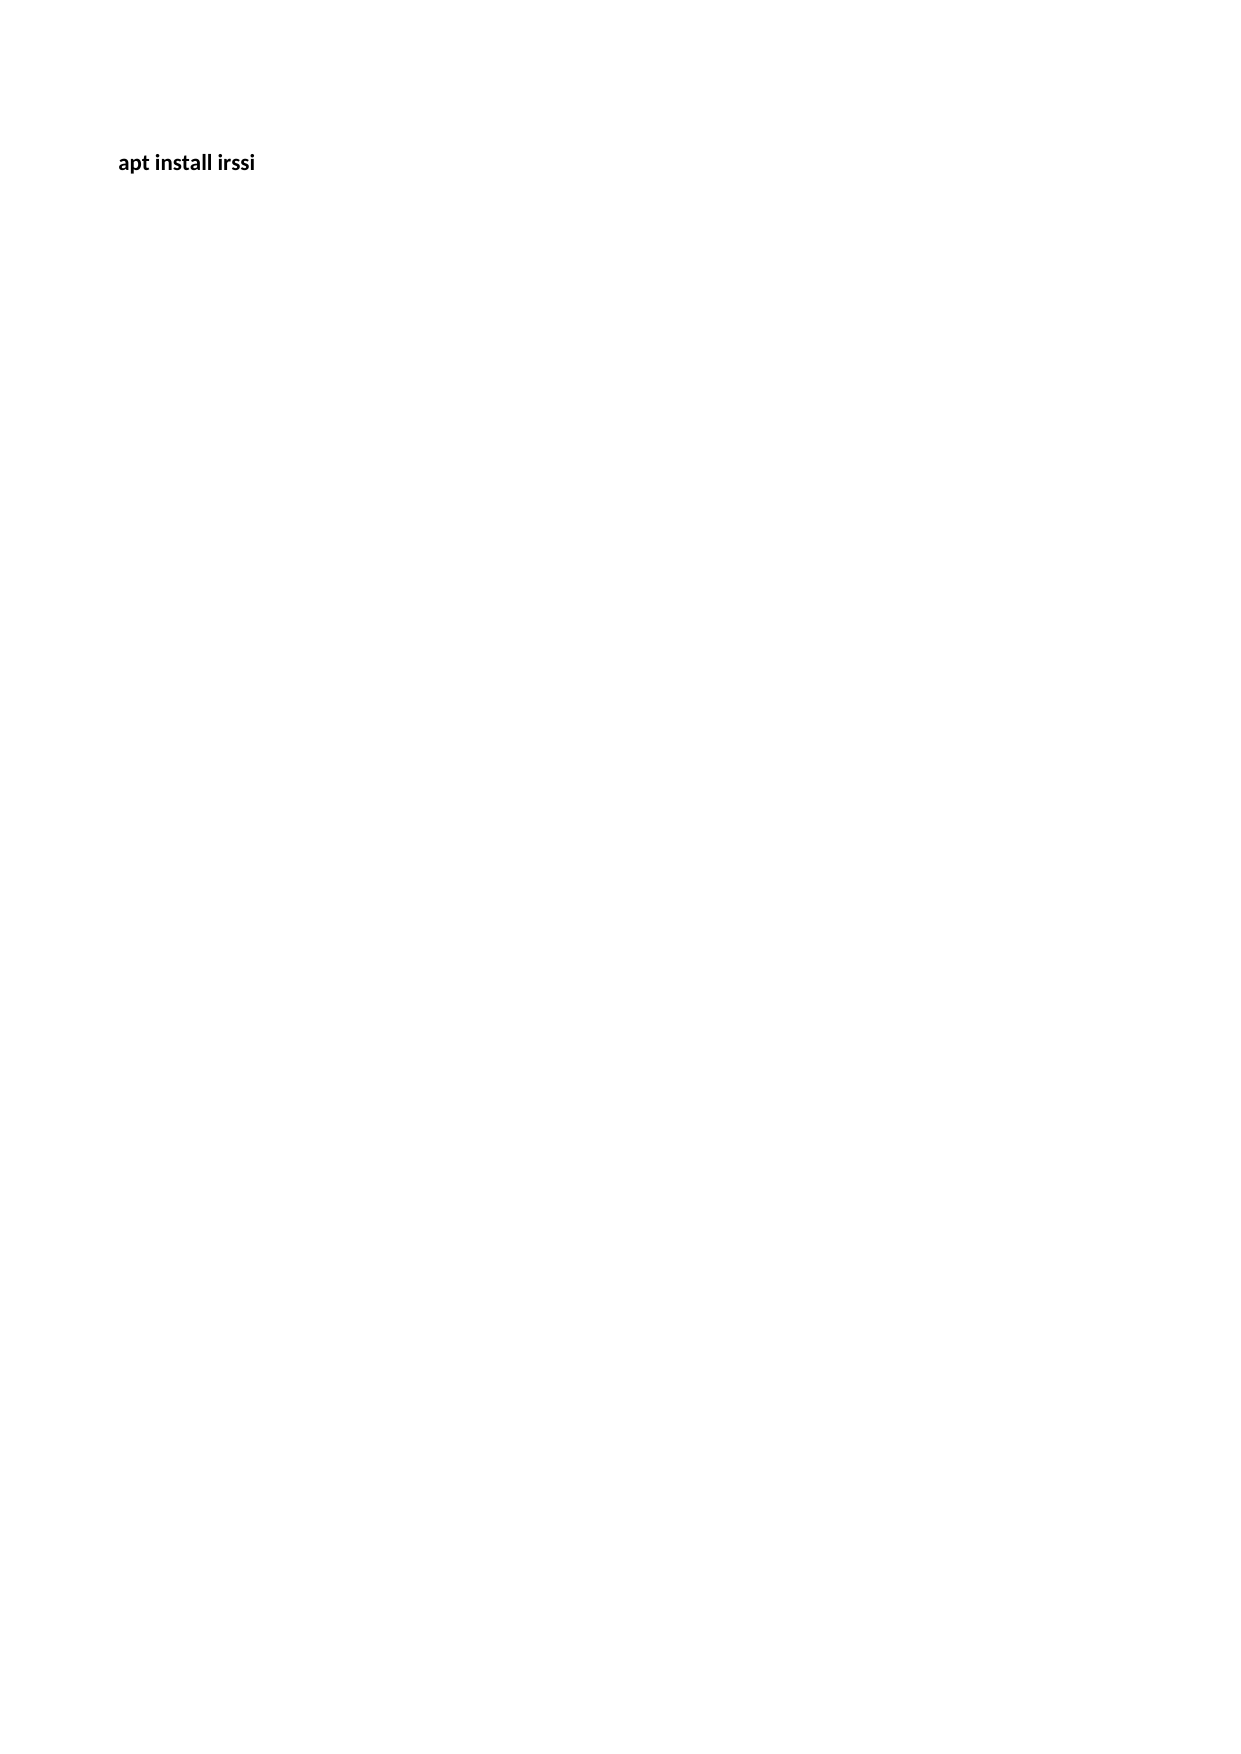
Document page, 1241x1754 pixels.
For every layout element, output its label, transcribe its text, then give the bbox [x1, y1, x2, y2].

text apt install irssi [118, 148, 1122, 176]
